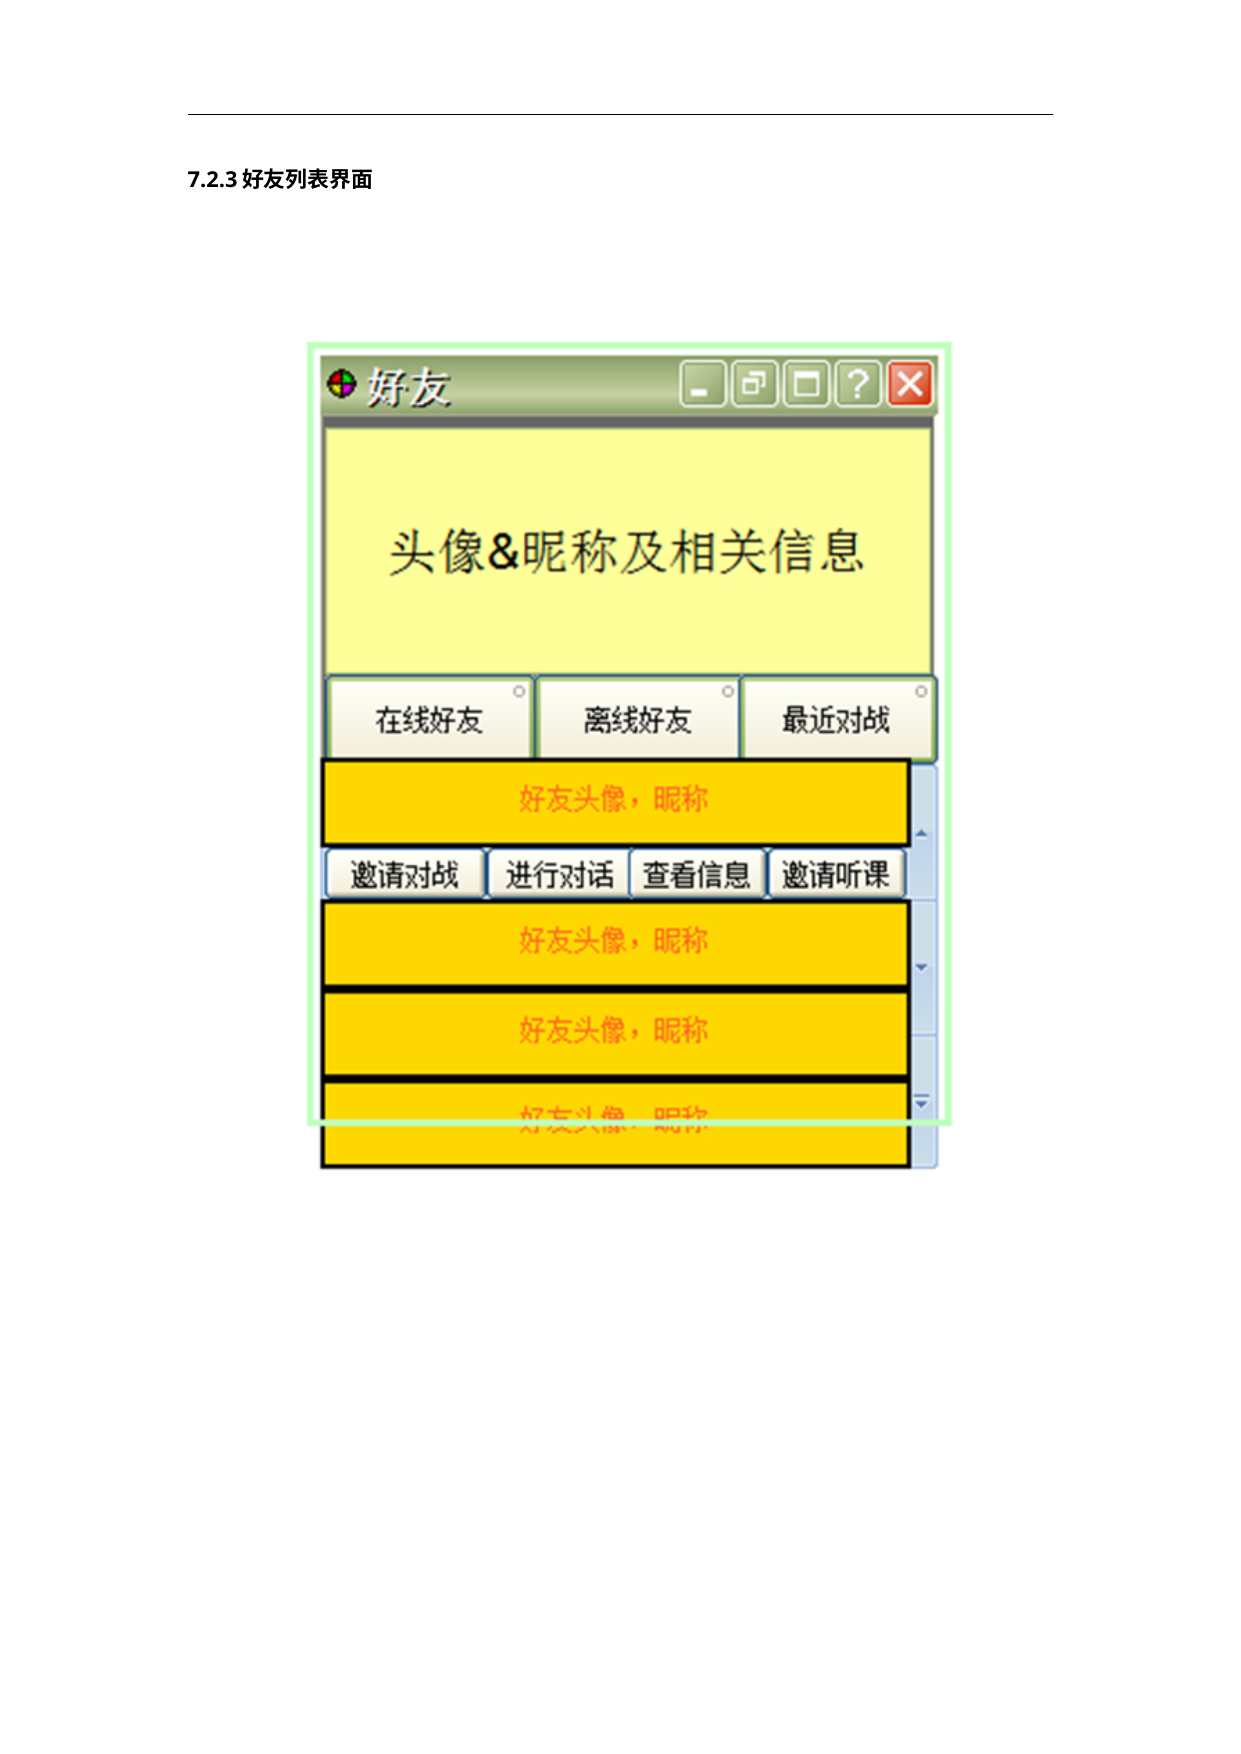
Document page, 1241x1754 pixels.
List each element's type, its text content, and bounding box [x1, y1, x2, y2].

subtitle 7.2.3好友列表界面 [187, 162, 1053, 194]
picture [187, 242, 1053, 1258]
